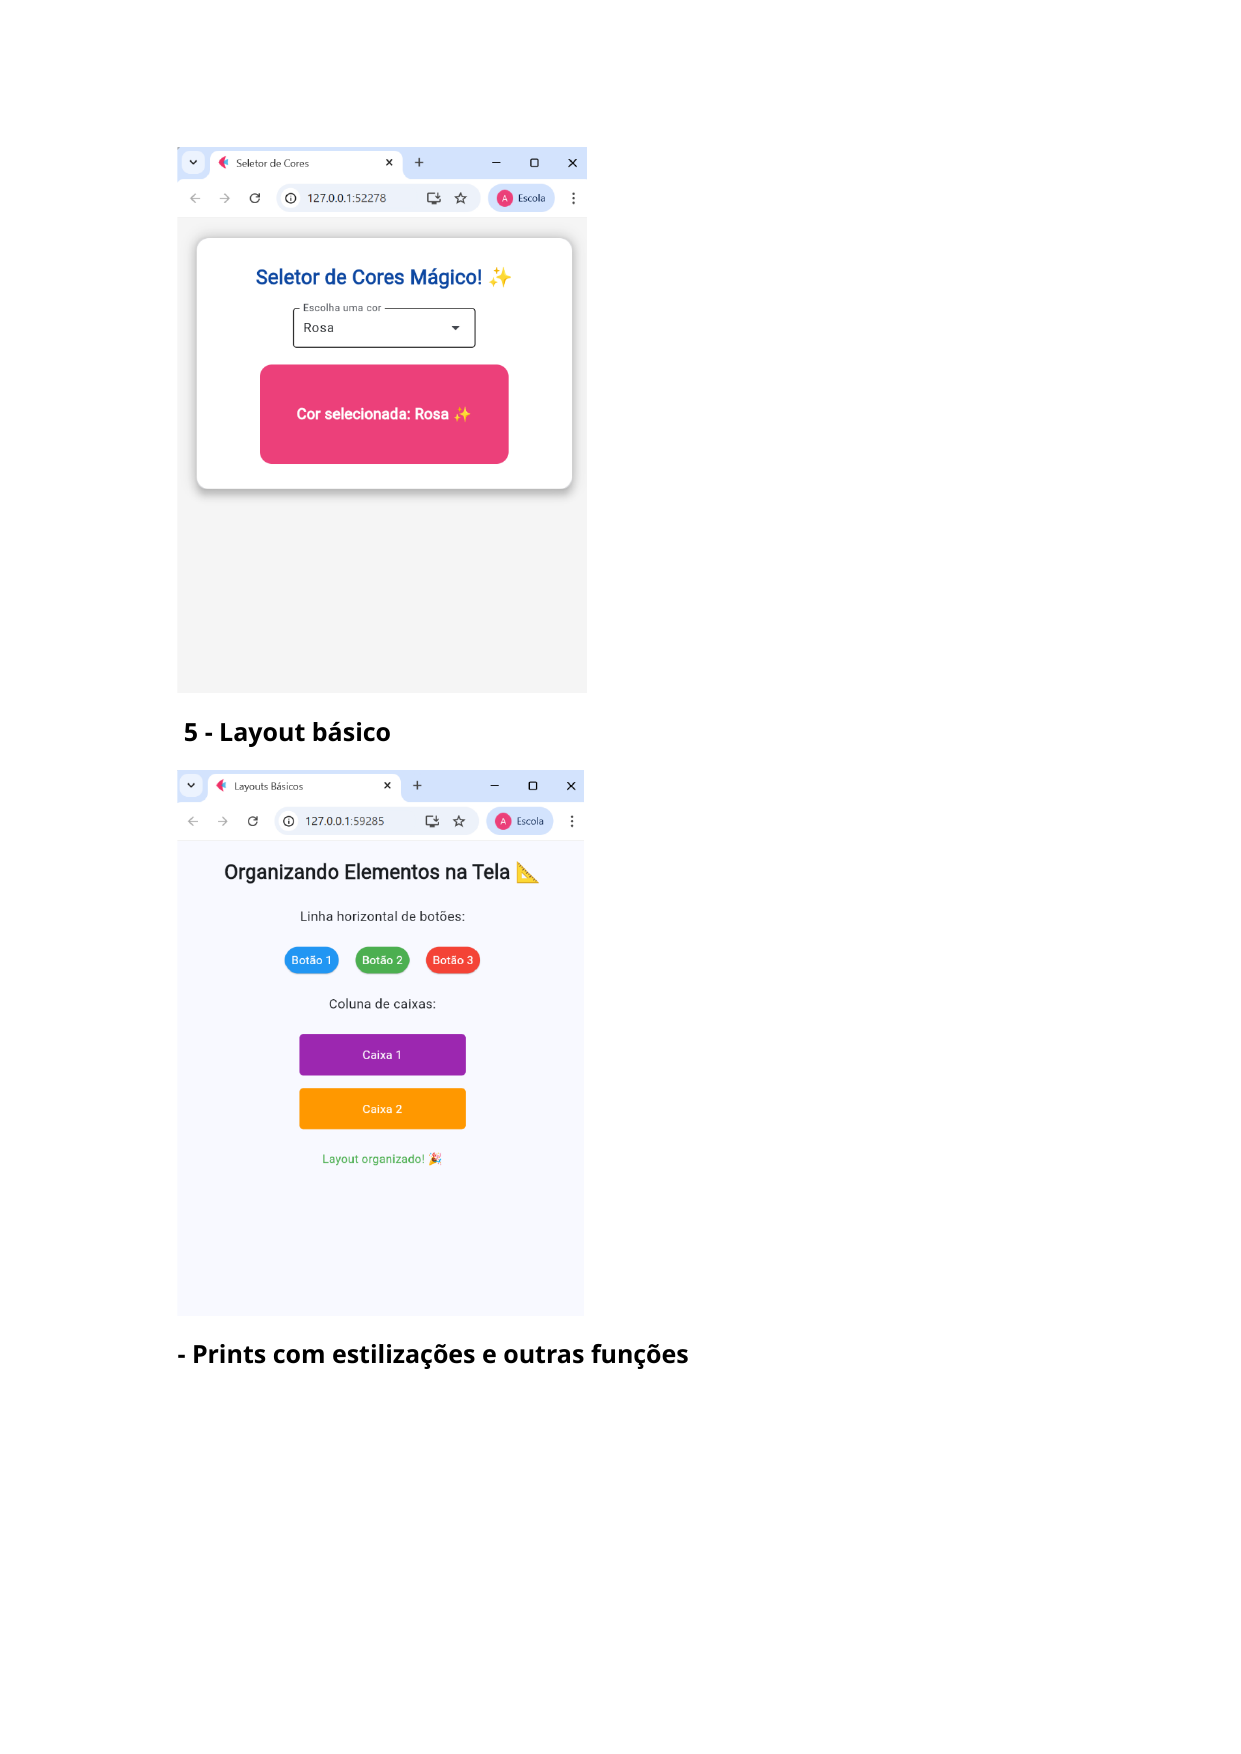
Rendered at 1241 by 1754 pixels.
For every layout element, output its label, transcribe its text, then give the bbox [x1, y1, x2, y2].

text 5 - Layout básico [177, 714, 1063, 748]
picture [177, 770, 584, 1316]
text - Prints com estilizações e outras funções [177, 1337, 1063, 1371]
picture [177, 147, 587, 693]
